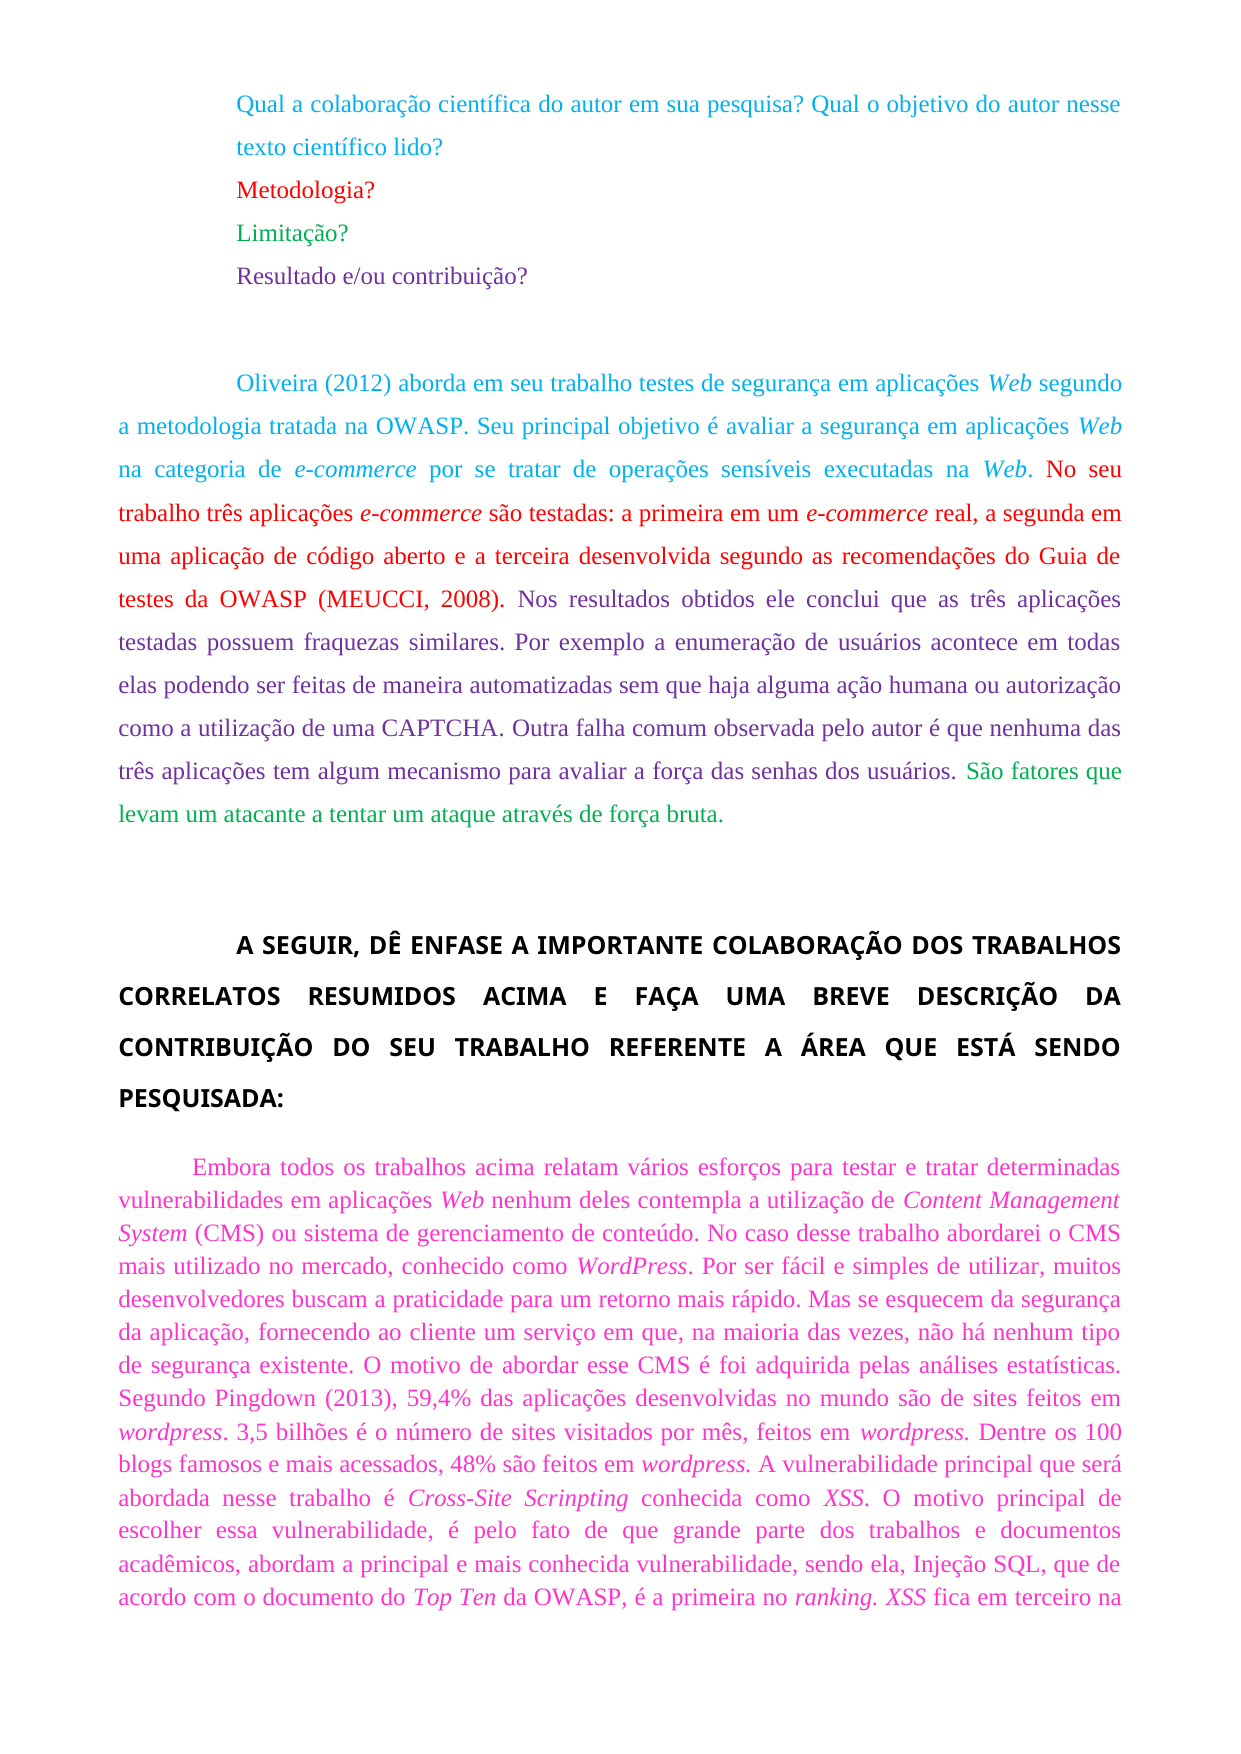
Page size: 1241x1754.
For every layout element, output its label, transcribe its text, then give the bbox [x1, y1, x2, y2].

text Oliveira (2012) aborda em seu trabalho testes de segurança em aplicações Web segundo a metodologia tratada na OWASP. Seu principal objetivo é avaliar a segurança em aplicações Web na categoria de e-commerce por se tratar de operações sensíveis executadas na Web. No seu trabalho três aplicações e-commerce são testadas: a primeira em um e-commerce real, a segunda em uma aplicação de código aberto e a terceira desenvolvida segundo as recomendações do Guia de testes da OWASP (MEUCCI, 2008). Nos resultados obtidos ele conclui que as três aplicações testadas possuem fraquezas similares. Por exemplo a enumeração de usuários acontece em todas elas podendo ser feitas de maneira automatizadas sem que haja alguma ação humana ou autorização como a utilização de uma CAPTCHA. Outra falha comum observada pelo autor é que nenhuma das três aplicações tem algum mecanismo para avaliar a força das senhas dos usuários. São fatores que levam um atacante a tentar um ataque através de força bruta. [118, 368, 1122, 828]
text A SEGUIR, DÊ ENFASE A IMPORTANTE COLABORAÇÃO DOS TRABALHOS CORRELATOS RESUMIDOS ACIMA E FAÇA UMA BREVE DESCRIÇÃO DA CONTRIBUIÇÃO DO SEU TRABALHO REFERENTE A ÁREA QUE ESTÁ SENDO PESQUISADA: [118, 927, 1122, 1114]
text Limitação? [118, 218, 1122, 247]
text Resultado e/ou contribuição? [118, 261, 1122, 290]
text Metodologia? [118, 175, 1122, 204]
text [118, 1152, 1122, 1610]
text Qual a colaboração científica do autor em sua pesquisa? Qual o objetivo do autor nesse texto científico lido? [236, 89, 1122, 161]
